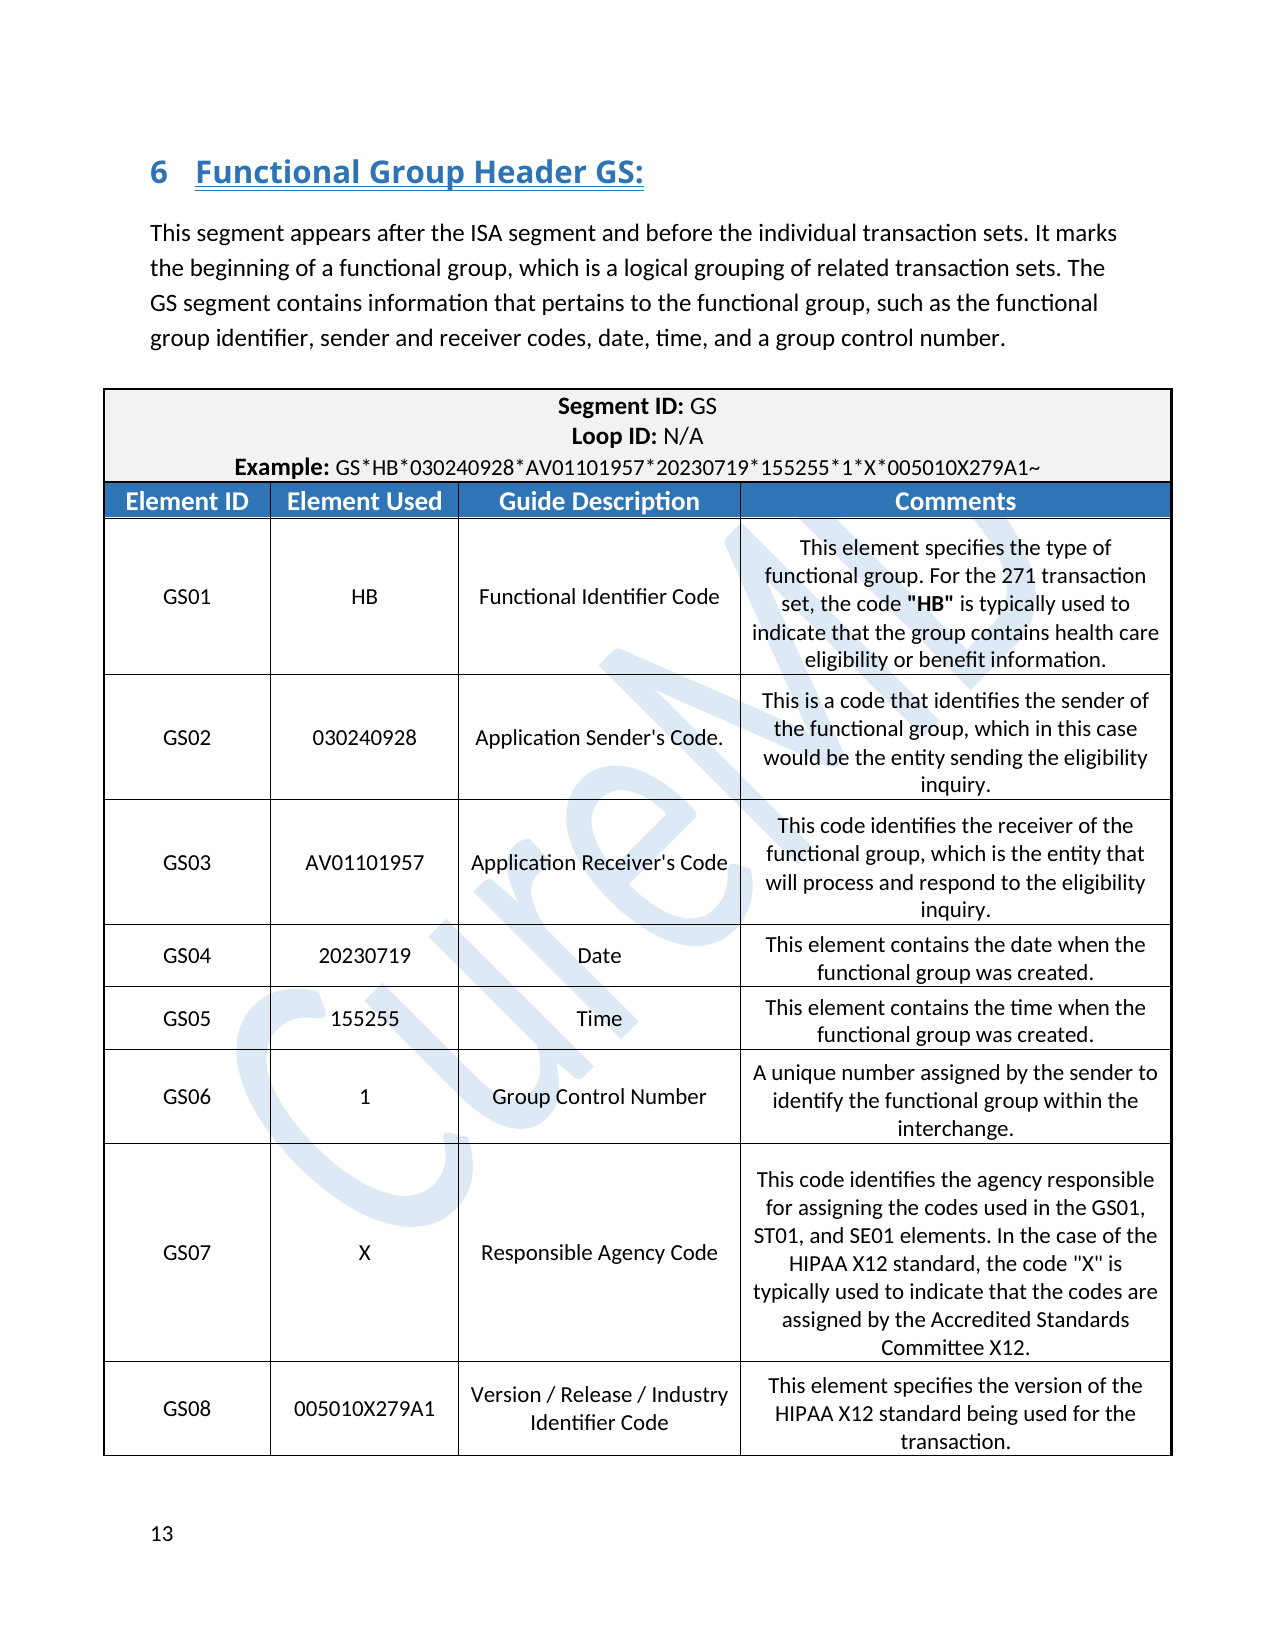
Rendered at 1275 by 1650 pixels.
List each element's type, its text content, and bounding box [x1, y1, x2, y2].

text This segment appears after the ISA segment and before the individual transaction sets. It marks the beginning of a functional group, which is a logical grouping of related transaction sets. The GS segment contains information that pertains to the functional group, such as the functional group identifier, sender and receiver codes, date, time, and a group control number. [150, 218, 1125, 353]
table_cell GS07 [105, 1144, 270, 1361]
table_cell GS04 [105, 925, 270, 986]
table_cell Version / Release / Industry Identifier Code [459, 1362, 740, 1455]
table_cell Application Sender's Code. [459, 675, 740, 799]
table_cell A unique number assigned by the sender to identify the functional group within the interchange. [741, 1050, 1170, 1142]
table_cell This element contains the time when the functional group was created. [741, 987, 1170, 1049]
table_cell Group Control Number [459, 1050, 740, 1142]
table_cell 155255 [271, 987, 458, 1049]
table_cell AV01101957 [271, 800, 458, 924]
table_cell GS06 [105, 1050, 270, 1142]
table_cell This code identifies the receiver of the functional group, which is the entity that will process and respond to the eligibility inquiry. [741, 800, 1170, 924]
table_cell HB [271, 519, 458, 674]
table_cell Guide Description [459, 483, 740, 517]
table_cell GS02 [105, 675, 270, 799]
table_cell This element contains the date when the functional group was created. [741, 925, 1170, 986]
table_cell Comments [741, 483, 1170, 517]
table_cell GS08 [105, 1362, 270, 1455]
table_cell This code identifies the agency responsible for assigning the codes used in the GS01, ST01, and SE01 elements. In the case of the HIPAA X12 standard, the code "X" is typically used to indicate that the codes are assigned by the Accredited Standards Committee X12. [741, 1144, 1170, 1361]
table_cell 1 [271, 1050, 458, 1142]
table_cell Application Receiver's Code [459, 800, 740, 924]
table_cell This is a code that identifies the sender of the functional group, which in this case would be the entity sending the eligibility inquiry. [741, 675, 1170, 799]
table_header Segment ID: GS Loop ID: N/A Example: GS*HB*030240928*AV01101957*20230719*155255*1*X*005010X279A1~ [105, 390, 1170, 481]
table_cell Element Used [271, 483, 458, 517]
table_cell GS01 [105, 519, 270, 674]
table_cell Date [459, 925, 740, 986]
table_cell This element specifies the type of functional group. For the 271 transaction set, the code "HB" is typically used to indicate that the group contains health care eligibility or benefit information. [741, 519, 1170, 674]
table_cell 20230719 [271, 925, 458, 986]
table_cell Responsible Agency Code [459, 1144, 740, 1361]
table_cell Time [459, 987, 740, 1049]
table_cell 005010X279A1 [271, 1362, 458, 1455]
table_cell Element ID [105, 483, 270, 517]
table_cell X [271, 1144, 458, 1361]
table_cell GS03 [105, 800, 270, 924]
table_cell This element specifies the version of the HIPAA X12 standard being used for the transaction. [741, 1362, 1170, 1455]
table_cell 030240928 [271, 675, 458, 799]
subtitle Functional Group Header GS: [150, 150, 1125, 193]
table_cell GS05 [105, 987, 270, 1049]
table_cell Functional Identifier Code [459, 519, 740, 674]
